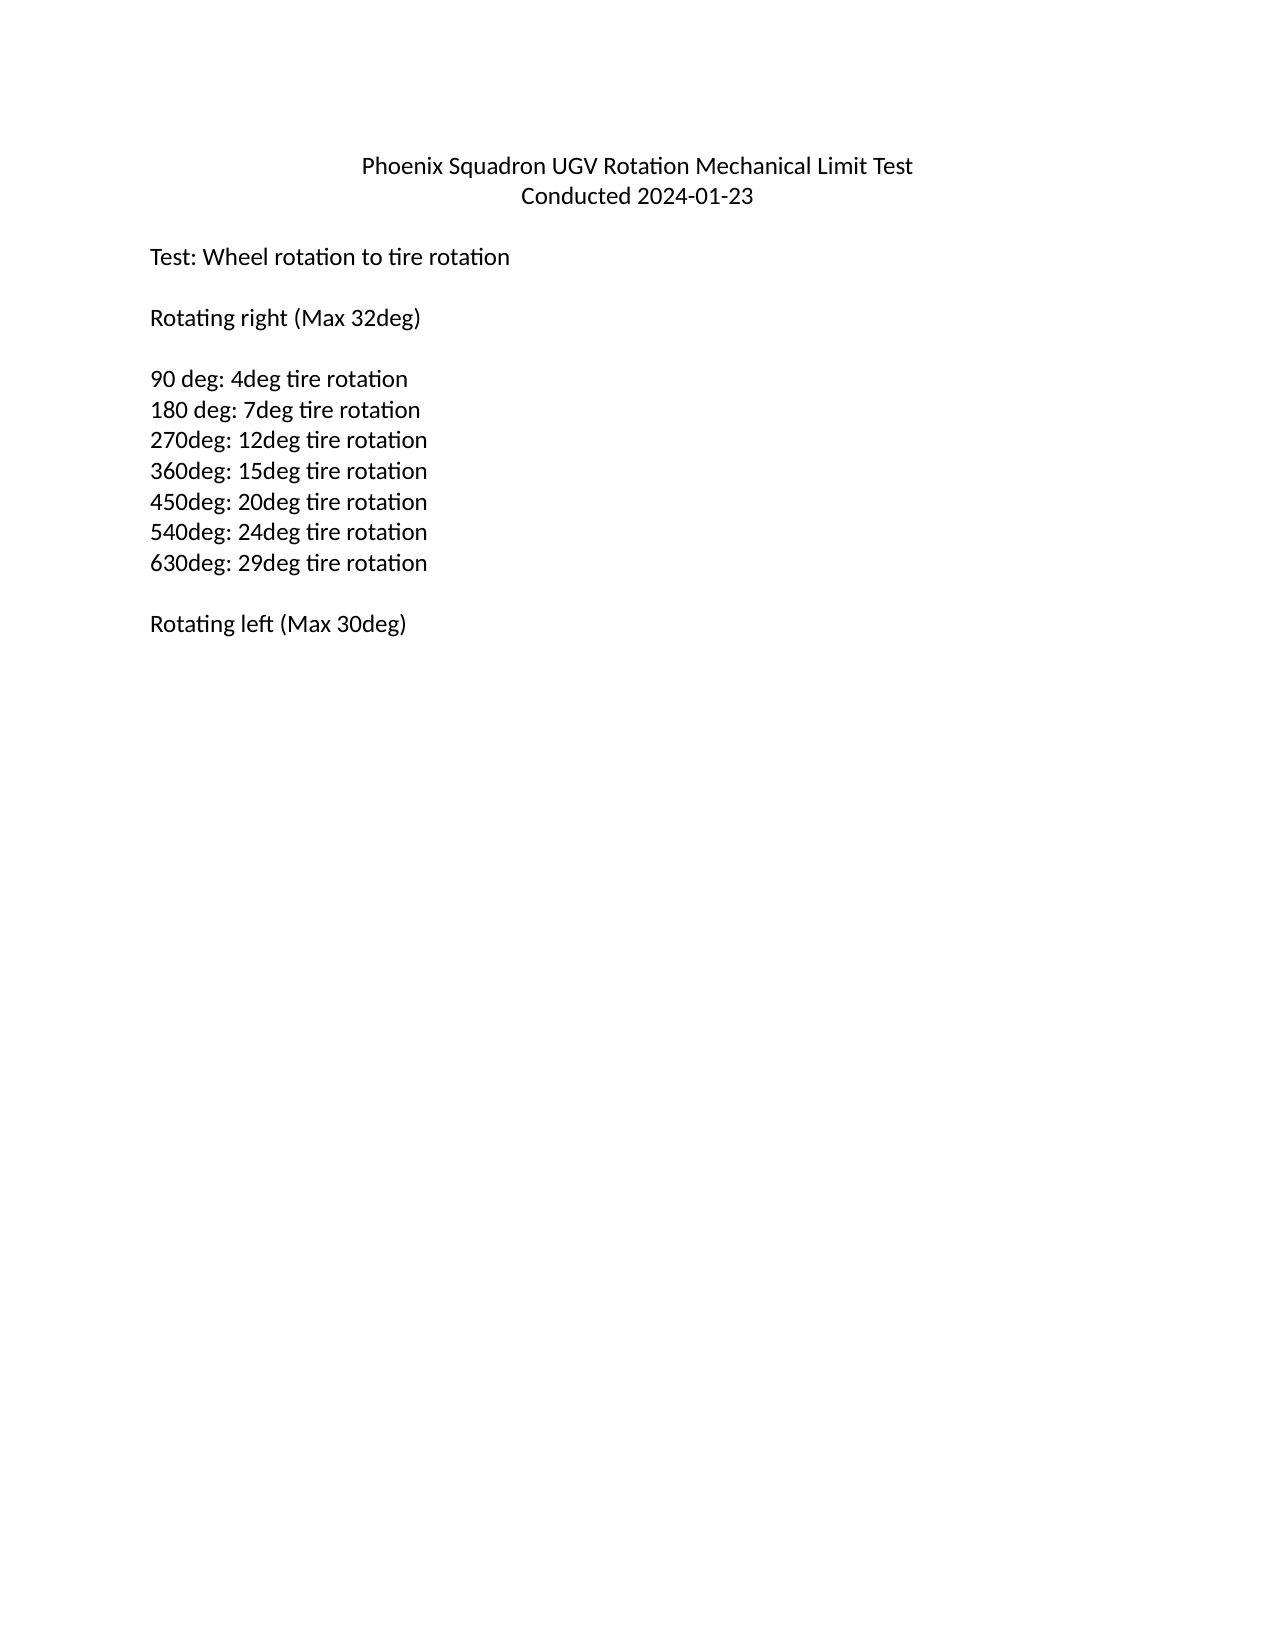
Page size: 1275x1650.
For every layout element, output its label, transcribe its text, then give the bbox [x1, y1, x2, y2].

text Rotating right (Max 32deg) [150, 303, 1125, 333]
text 450deg: 20deg tire rotation [150, 486, 1125, 516]
text Test: Wheel rotation to tire rotation [150, 242, 1125, 272]
text Rotating left (Max 30deg) [150, 608, 1125, 638]
text 90 deg: 4deg tire rotation [150, 364, 1125, 394]
text 180 deg: 7deg tire rotation [150, 394, 1125, 425]
text Phoenix Squadron UGV Rotation Mechanical Limit Test [150, 150, 1125, 181]
text 360deg: 15deg tire rotation [150, 455, 1125, 486]
text 270deg: 12deg tire rotation [150, 425, 1125, 455]
text 540deg: 24deg tire rotation [150, 516, 1125, 547]
text Conducted 2024-01-23 [150, 181, 1125, 211]
text 630deg: 29deg tire rotation [150, 547, 1125, 577]
